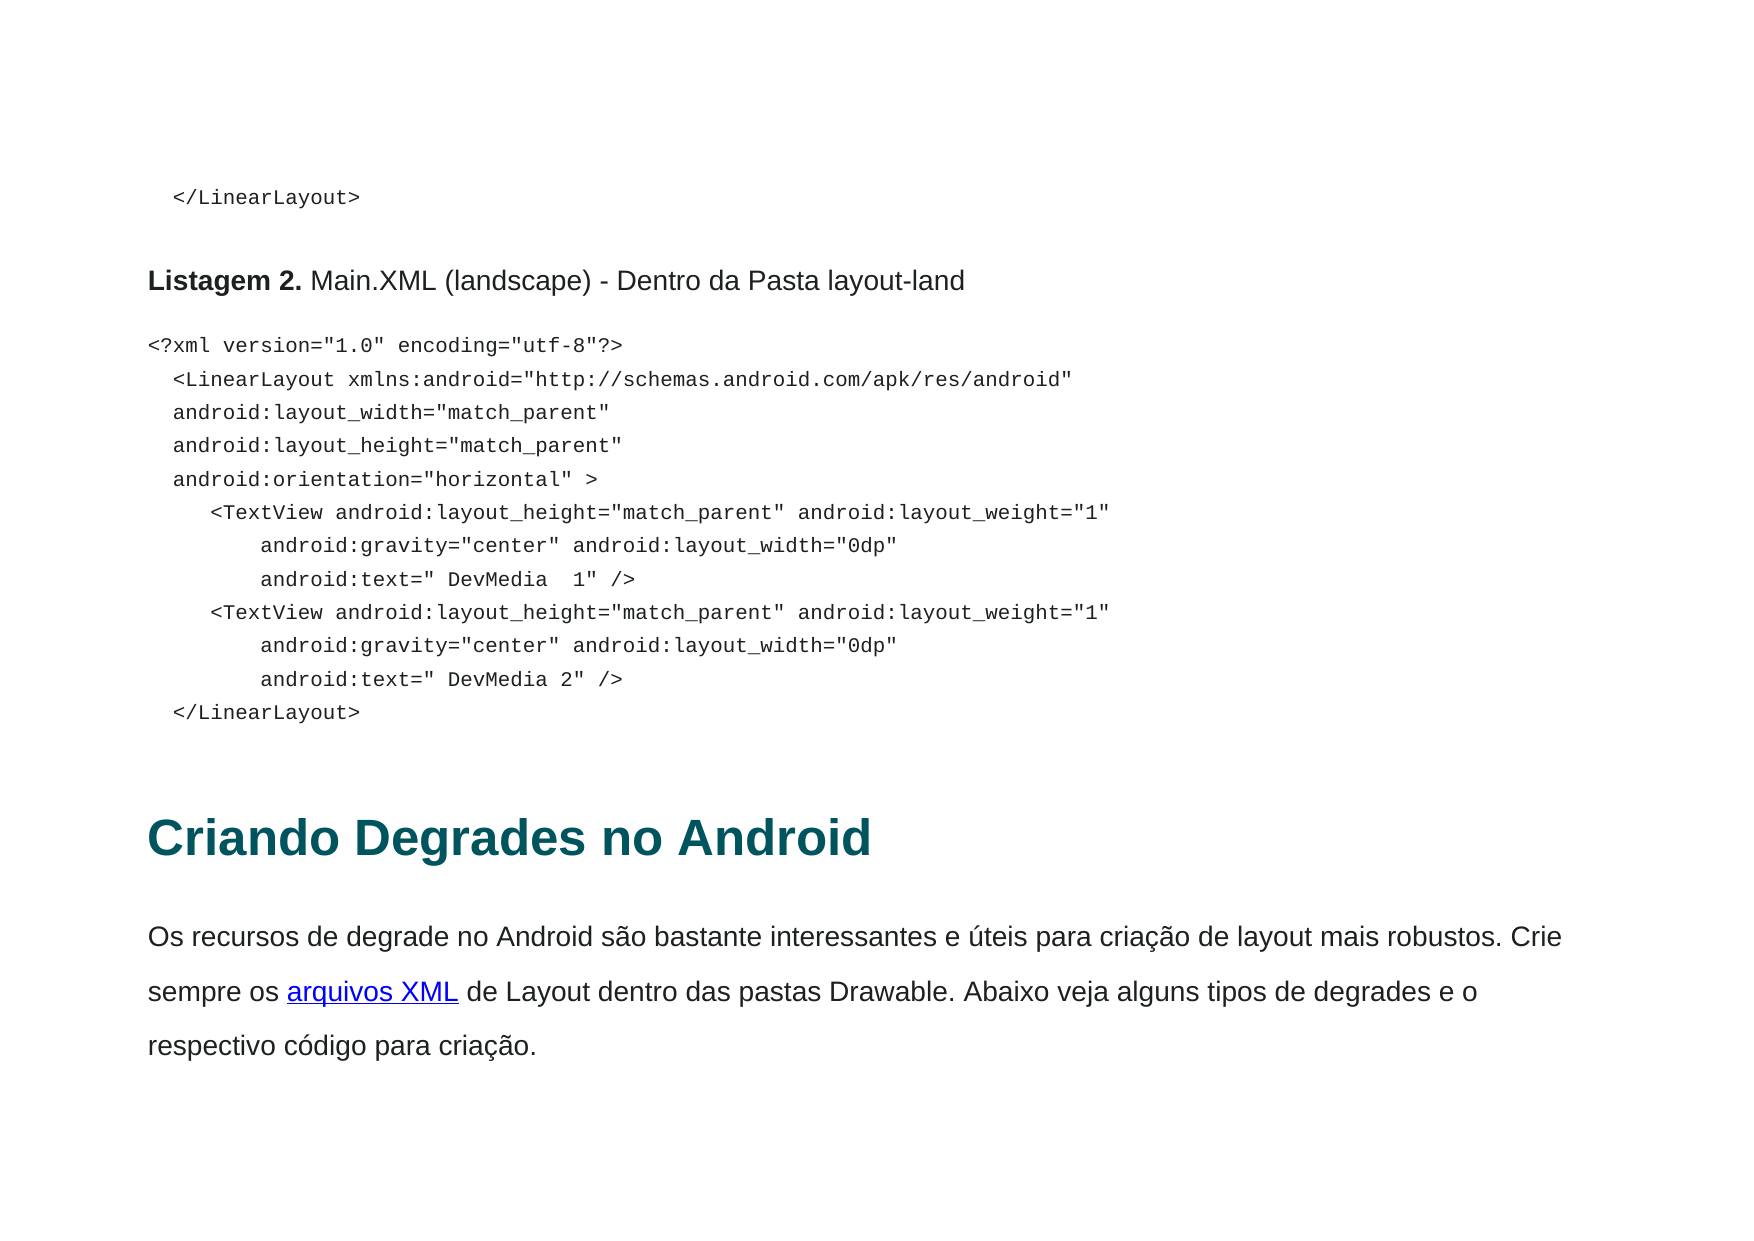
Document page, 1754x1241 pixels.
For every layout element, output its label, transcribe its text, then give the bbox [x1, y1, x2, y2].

text android:text=" DevMedia 2" /> [148, 659, 1606, 692]
text android:layout_width="match_parent" [148, 392, 1606, 426]
text Listagem 2. Main.XML (landscape) - Dentro da Pasta layout-land [148, 242, 1606, 296]
text android:text=" DevMedia 1" /> [148, 559, 1606, 592]
text <TextView android:layout_height="match_parent" android:layout_weight="1" [148, 592, 1606, 626]
text Os recursos de degrade no Android são bastante interessantes e úteis para criação de layout mais robustos. Crie sempre os arquivos XML de Layout dentro das pastas Drawable. Abaixo veja alguns tipos de degrades e o respectivo código para criação. [148, 897, 1606, 1062]
text <?xml version="1.0" encoding="utf-8"?> [148, 326, 1606, 359]
text android:orientation="horizontal" > [148, 459, 1606, 492]
text android:gravity="center" android:layout_width="0dp" [148, 526, 1606, 559]
text <LinearLayout xmlns:android="http://schemas.android.com/apk/res/android" [148, 359, 1606, 392]
text android:layout_height="match_parent" [148, 426, 1606, 459]
text <TextView android:layout_height="match_parent" android:layout_weight="1" [148, 492, 1606, 526]
text </LinearLayout> [148, 177, 1606, 211]
text android:gravity="center" android:layout_width="0dp" [148, 626, 1606, 659]
text Criando Degrades no Android [148, 788, 1606, 866]
text </LinearLayout> [148, 692, 1606, 726]
